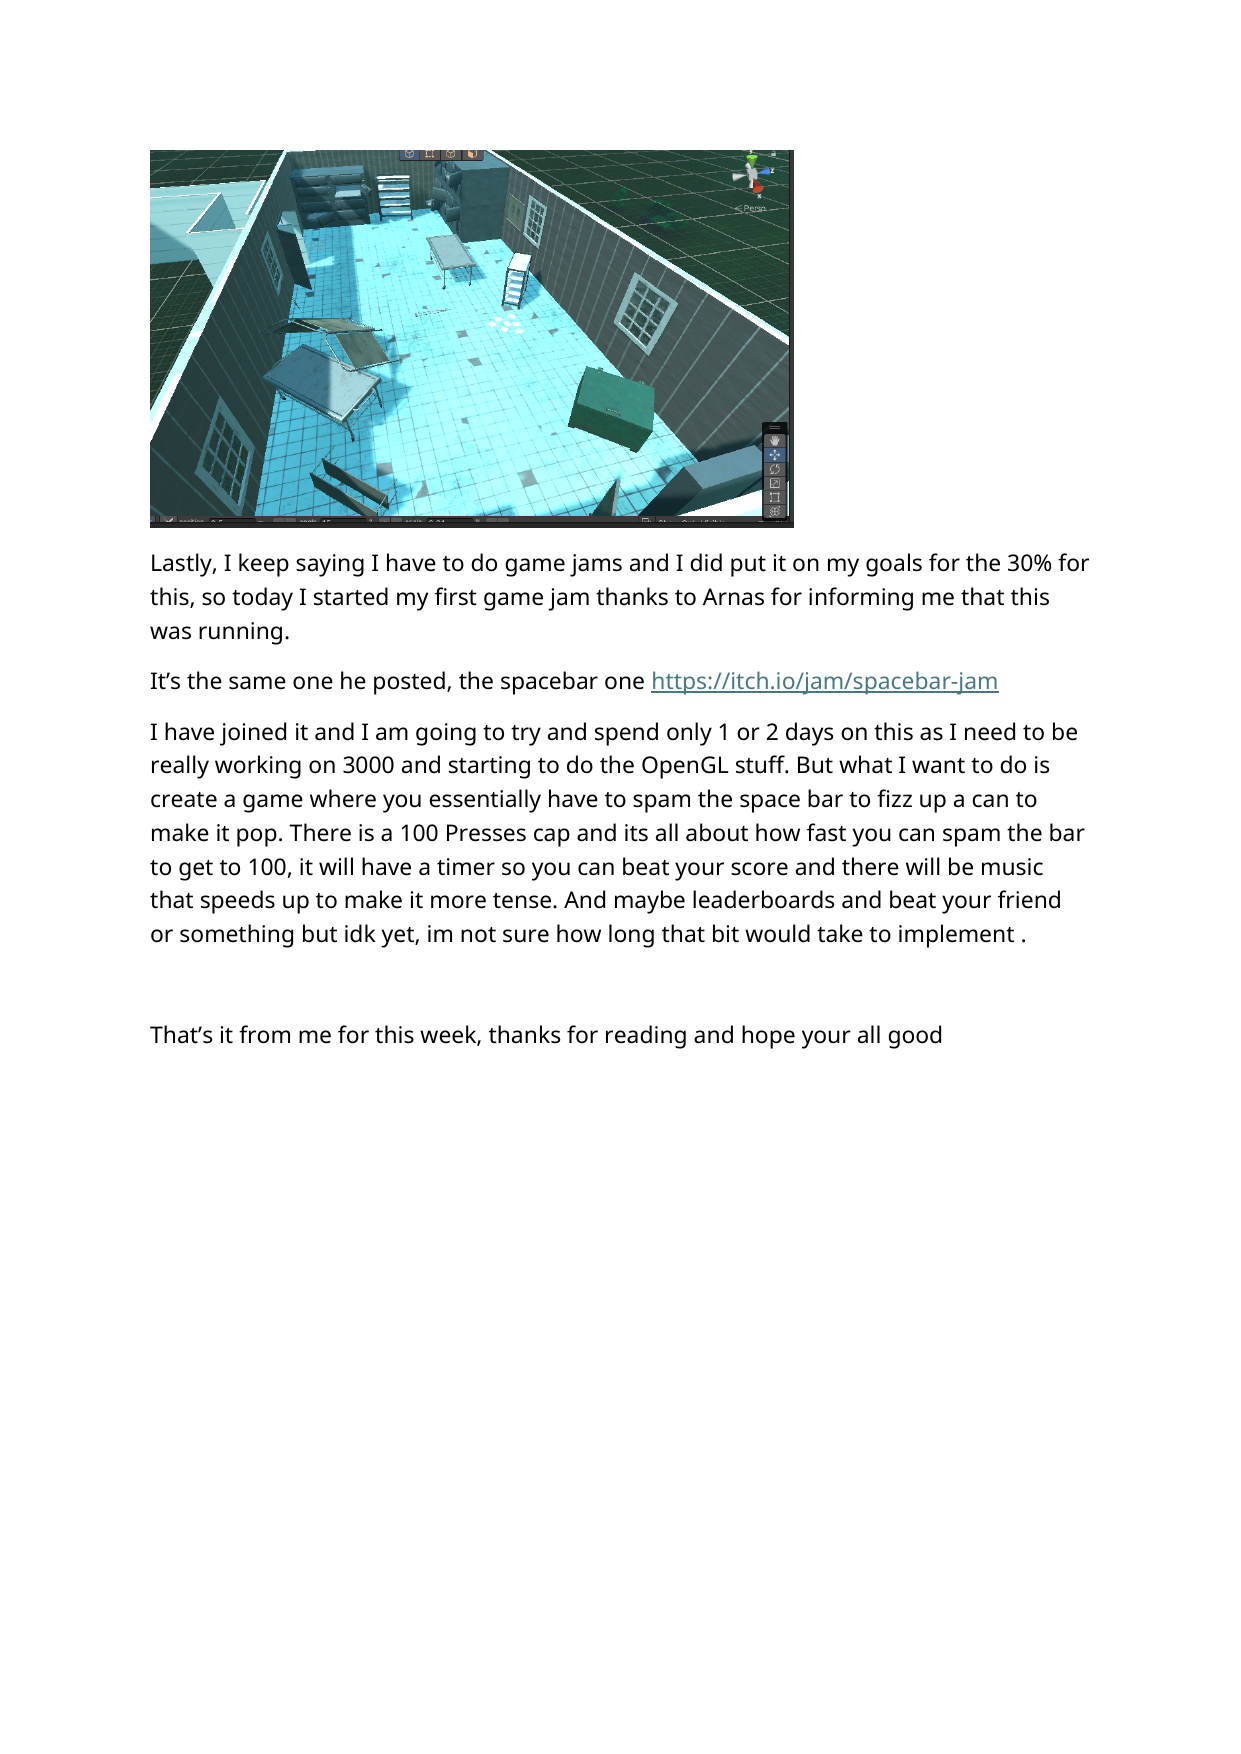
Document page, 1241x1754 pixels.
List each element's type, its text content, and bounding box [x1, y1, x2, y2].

picture [150, 150, 794, 528]
text I have joined it and I am going to try and spend only 1 or 2 days on this as I need to be really working on 3000 and starting to do the OpenGL stuff. But what I want to do is create a game where you essentially have to spam the space bar to fizz up a can to make it pop. There is a 100 Presses cap and its all about how fast you can spam the bar to get to 100, it will have a timer so you can beat your score and there will be music that speeds up to make it more tense. And maybe leaderboards and beat your friend or something but idk yet, im not sure how long that bit would take to implement . [150, 716, 1090, 949]
text It’s the same one he posted, the spacebar one https://itch.io/jam/spacebar-jam [150, 665, 1090, 696]
text That’s it from me for this week, thanks for reading and hope your all good [150, 1019, 1090, 1050]
text Lastly, I keep saying I have to do game jams and I did put it on my goals for the 30% for this, so today I started my first game jam thanks to Arnas for informing me that this was running. [150, 547, 1090, 646]
